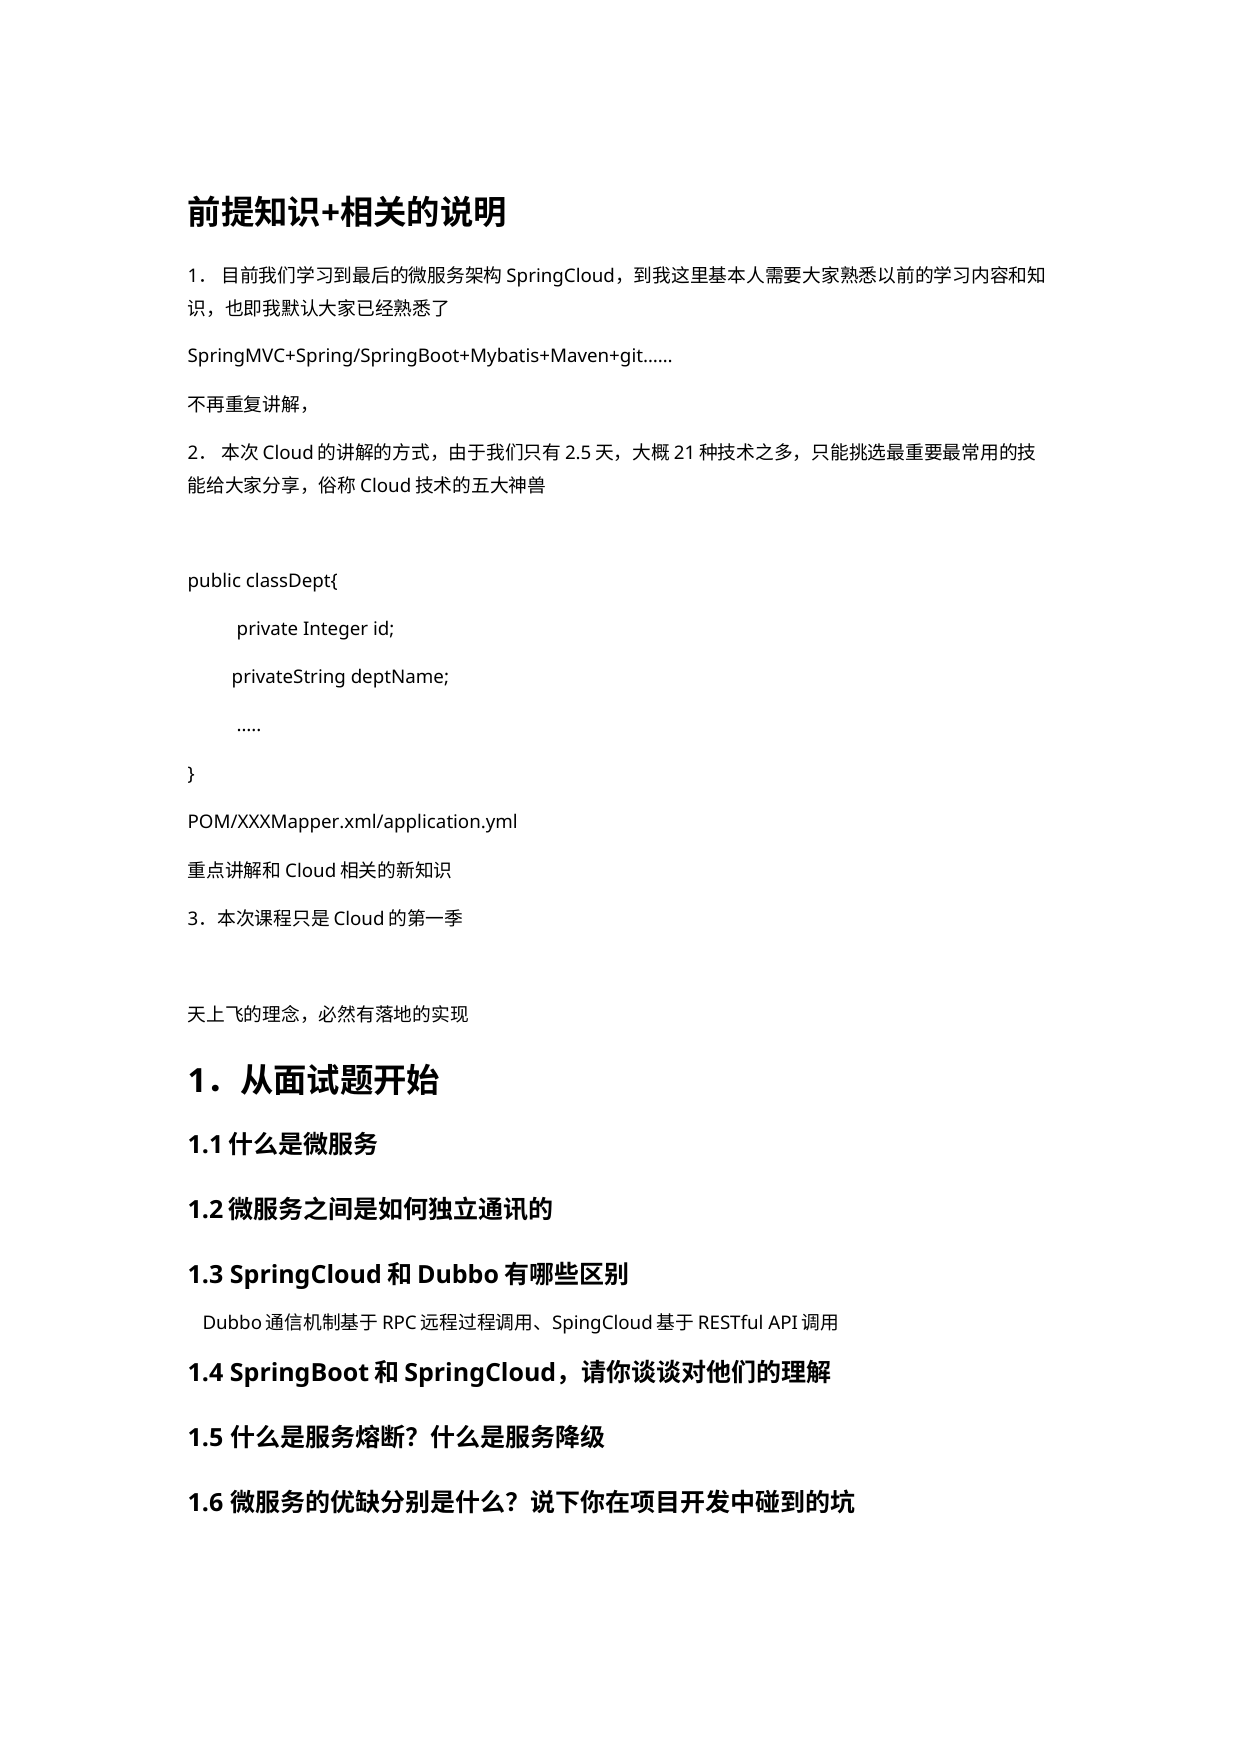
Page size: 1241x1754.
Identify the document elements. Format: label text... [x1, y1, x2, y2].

text 3．本次课程只是Cloud的第一季 [187, 901, 1053, 933]
text 1.3 SpringCloud和Dubbo有哪些区别 [187, 1240, 1053, 1305]
text 1.4 SpringBoot和SpringCloud，请你谈谈对他们的理解 [187, 1338, 1053, 1403]
text ….. [187, 708, 1053, 741]
text 天上飞的理念，必然有落地的实现 [187, 997, 1053, 1029]
text POM/XXXMapper.xml/application.yml [187, 804, 1053, 837]
text 重点讲解和Cloud相关的新知识 [187, 853, 1053, 885]
text Dubbo通信机制基于RPC远程过程调用、SpingCloud基于RESTful API调用 [187, 1305, 1053, 1338]
text 1．从面试题开始 [187, 1045, 1053, 1110]
text SpringMVC+Spring/SpringBoot+Mybatis+Maven+git…… [187, 339, 1053, 371]
text 1.1什么是微服务 [187, 1110, 1053, 1175]
text 1.5 什么是服务熔断？什么是服务降级 [187, 1403, 1053, 1468]
text 1． 目前我们学习到最后的微服务架构SpringCloud，到我这里基本人需要大家熟悉以前的学习内容和知识，也即我默认大家已经熟悉了 [187, 258, 1053, 323]
text } [187, 756, 1053, 789]
text private Integer id; [187, 612, 1053, 644]
text 不再重复讲解， [187, 387, 1053, 419]
text 1.6 微服务的优缺分别是什么？说下你在项目开发中碰到的坑 [187, 1468, 1053, 1533]
text privateString deptName; [187, 660, 1053, 693]
text public classDept{ [187, 564, 1053, 596]
text 1.2微服务之间是如何独立通讯的 [187, 1175, 1053, 1240]
text 前提知识+相关的说明 [187, 178, 1053, 243]
text 2． 本次Cloud的讲解的方式，由于我们只有2.5天，大概21种技术之多，只能挑选最重要最常用的技能给大家分享，俗称Cloud技术的五大神兽 [187, 435, 1053, 500]
